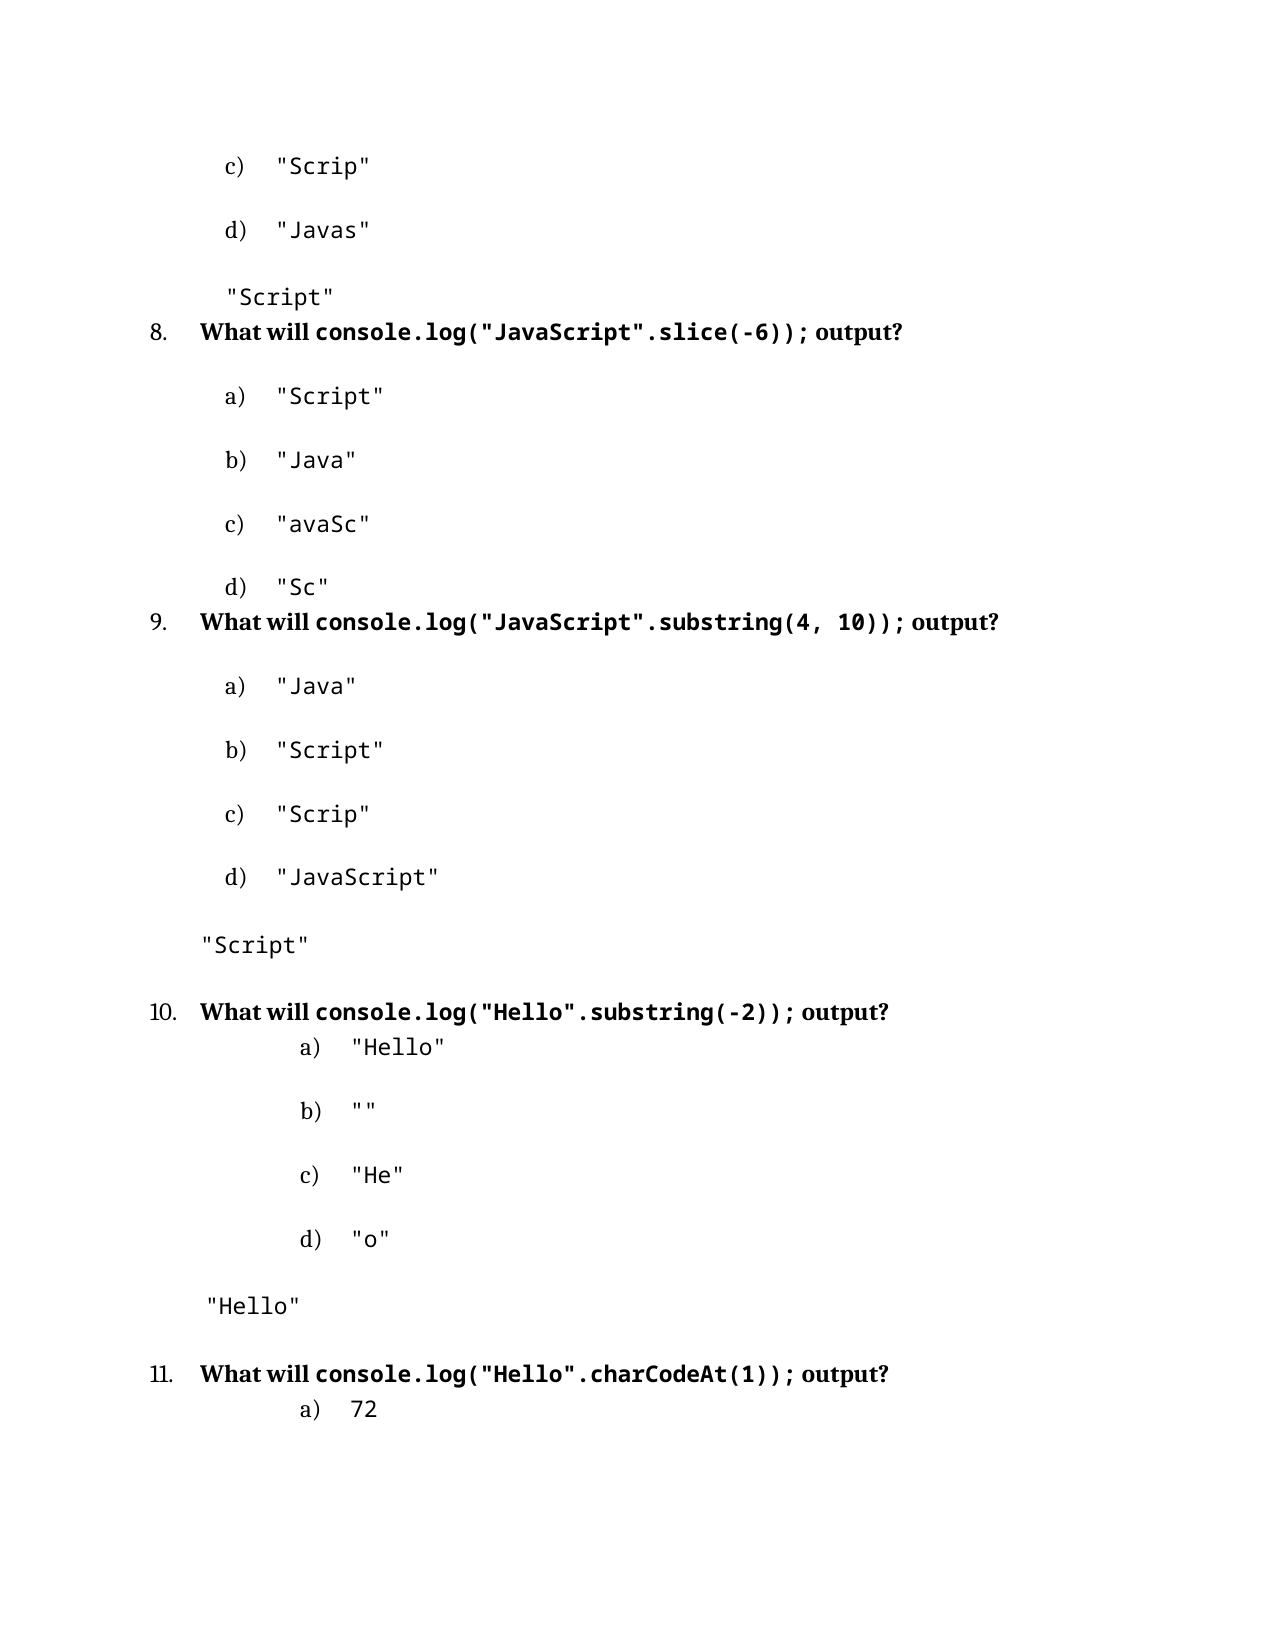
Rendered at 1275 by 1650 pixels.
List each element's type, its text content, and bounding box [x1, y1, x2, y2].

list "avaSc" [225, 507, 1125, 567]
text "Script" [225, 281, 1125, 312]
list What will console.log("JavaScript".substring(4, 10)); output? [150, 606, 1125, 666]
list "" [300, 1095, 1125, 1155]
list What will console.log("Hello".charCodeAt(1)); output? [150, 1357, 1125, 1389]
list "o" [300, 1222, 1125, 1254]
text "Hello" [150, 1290, 1125, 1321]
list "Script" [225, 380, 1125, 440]
list What will console.log("Hello".substring(-2)); output? [150, 996, 1125, 1027]
list "Script" [225, 734, 1125, 794]
text "Script" [200, 929, 1125, 960]
list What will console.log("JavaScript".slice(-6)); output? [150, 316, 1125, 376]
list "Scrip" [225, 797, 1125, 857]
list "Java" [225, 444, 1125, 504]
list "Scrip" [225, 150, 1125, 210]
list "JavaScript" [225, 861, 1125, 892]
list "Java" [225, 670, 1125, 730]
list "Hello" [300, 1031, 1125, 1091]
list "Javas" [225, 214, 1125, 245]
list 72 [300, 1392, 1125, 1452]
list "He" [300, 1159, 1125, 1219]
list "Sc" [225, 571, 1125, 602]
